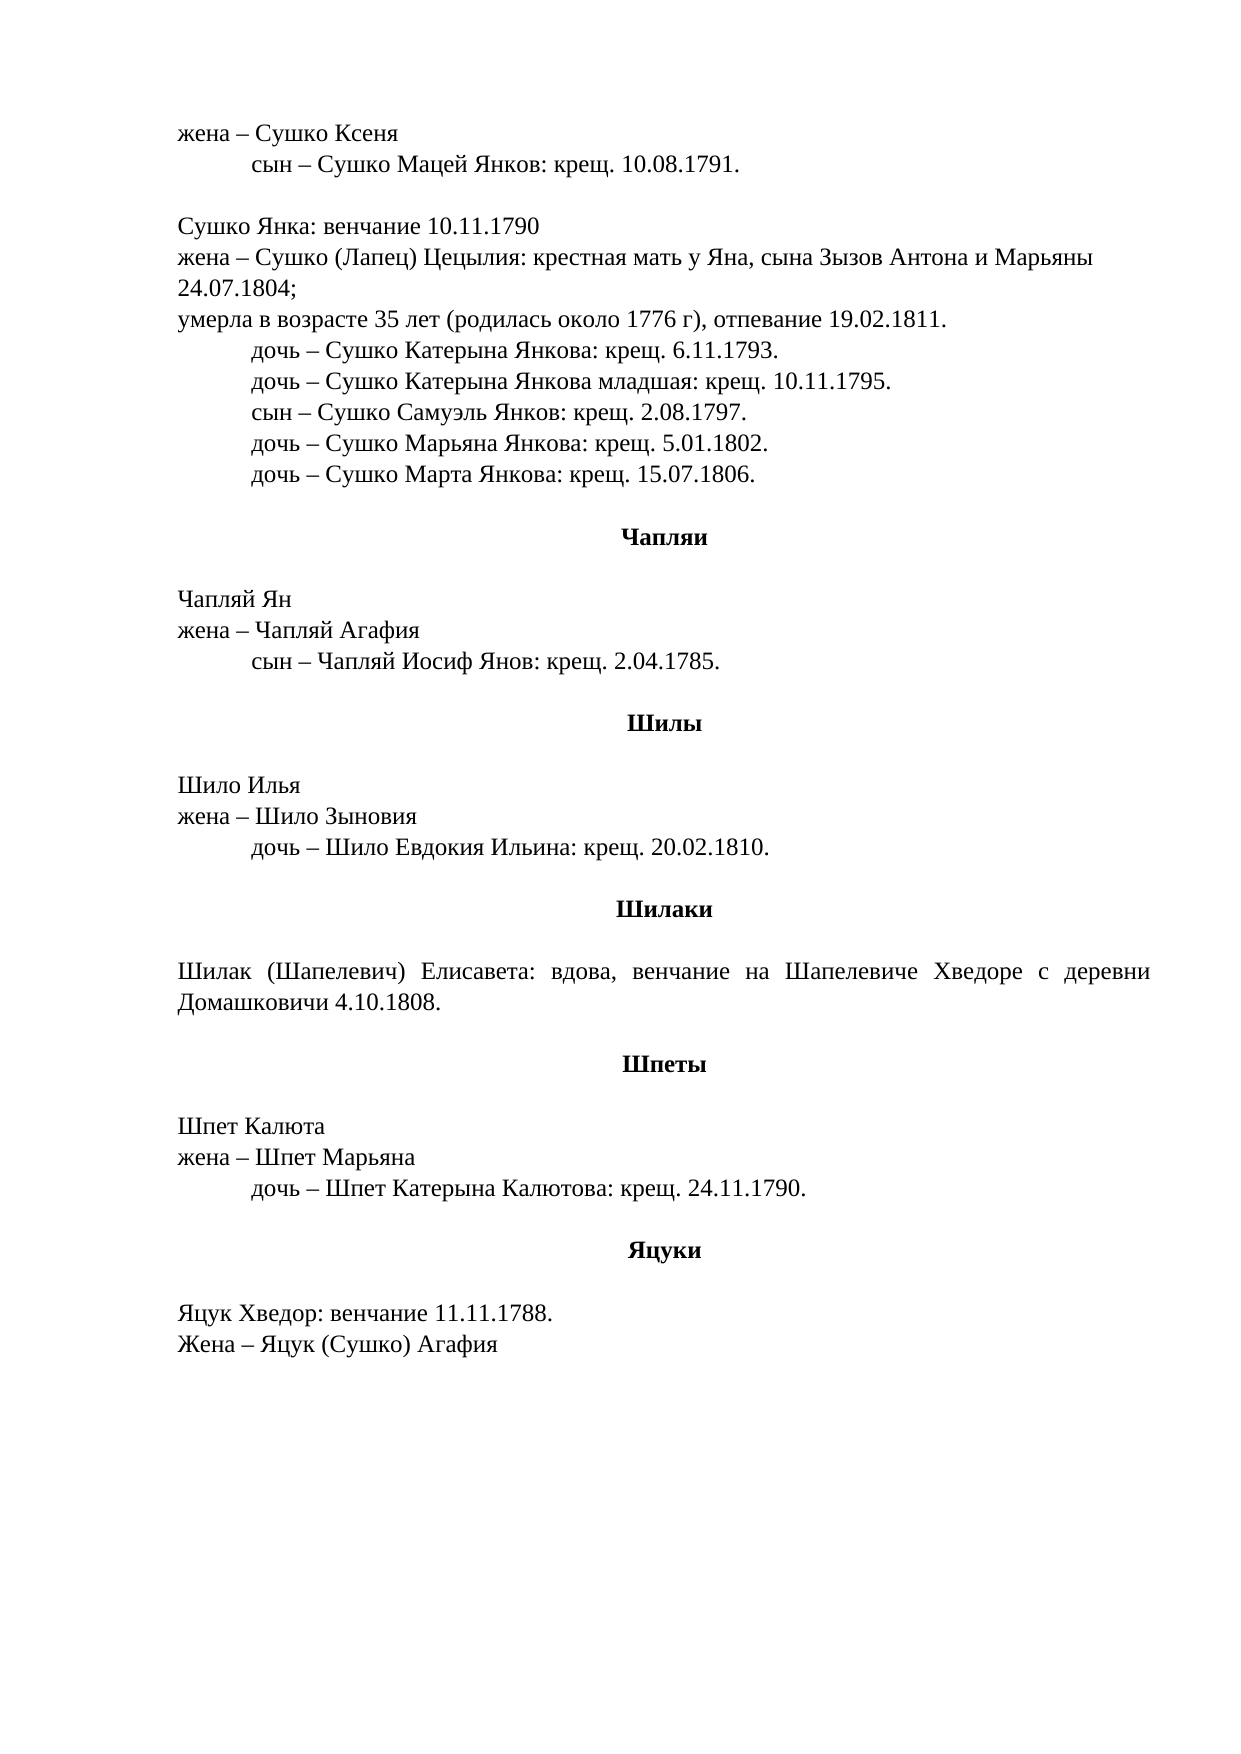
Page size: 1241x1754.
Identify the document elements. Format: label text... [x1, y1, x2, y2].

text Чапляй Ян [177, 584, 1152, 612]
text Жена – Яцук (Сушко) Агафия [177, 1329, 1152, 1357]
text сын – Сушко Мацей Янков: крещ. 10.08.1791. [177, 149, 1152, 178]
text Шпет Калюта [177, 1111, 1152, 1140]
text Яцук Хведор: венчание 11.11.1788. [177, 1298, 1152, 1326]
text дочь – Шило Евдокия Ильина: крещ. 20.02.1810. [177, 832, 1152, 861]
text жена – Шпет Марьяна [177, 1142, 1152, 1171]
text Чапляи [177, 522, 1152, 550]
text Яцуки [177, 1236, 1152, 1264]
text дочь – Шпет Катерына Калютова: крещ. 24.11.1790. [177, 1173, 1152, 1202]
text дочь – Сушко Марьяна Янкова: крещ. 5.01.1802. [177, 428, 1152, 457]
text Шилак (Шапелевич) Елисавета: вдова, венчание на Шапелевиче Хведоре с деревни Домашковичи 4.10.1808. [177, 956, 1152, 1016]
text жена – Сушко Ксеня [177, 118, 1152, 147]
text Шилаки [177, 894, 1152, 923]
text сын – Чапляй Иосиф Янов: крещ. 2.04.1785. [177, 646, 1152, 674]
text Шпеты [177, 1049, 1152, 1078]
text умерла в возрасте 35 лет (родилась около 1776 г), отпевание 19.02.1811. [177, 304, 1152, 333]
text жена – Чапляй Агафия [177, 615, 1152, 643]
text Шило Илья [177, 770, 1152, 799]
text Шилы [177, 708, 1152, 737]
text сын – Сушко Самуэль Янков: крещ. 2.08.1797. [177, 397, 1152, 426]
text Сушко Янка: венчание 10.11.1790 [177, 211, 1152, 240]
text жена – Шило Зыновия [177, 801, 1152, 830]
text дочь – Сушко Катерына Янкова младшая: крещ. 10.11.1795. [177, 366, 1152, 395]
text жена – Сушко (Лапец) Цецылия: крестная мать у Яна, сына Зызов Антона и Марьяны 24.07.1804; [177, 242, 1152, 302]
text дочь – Сушко Марта Янкова: крещ. 15.07.1806. [177, 459, 1152, 488]
text дочь – Сушко Катерына Янкова: крещ. 6.11.1793. [177, 335, 1152, 364]
